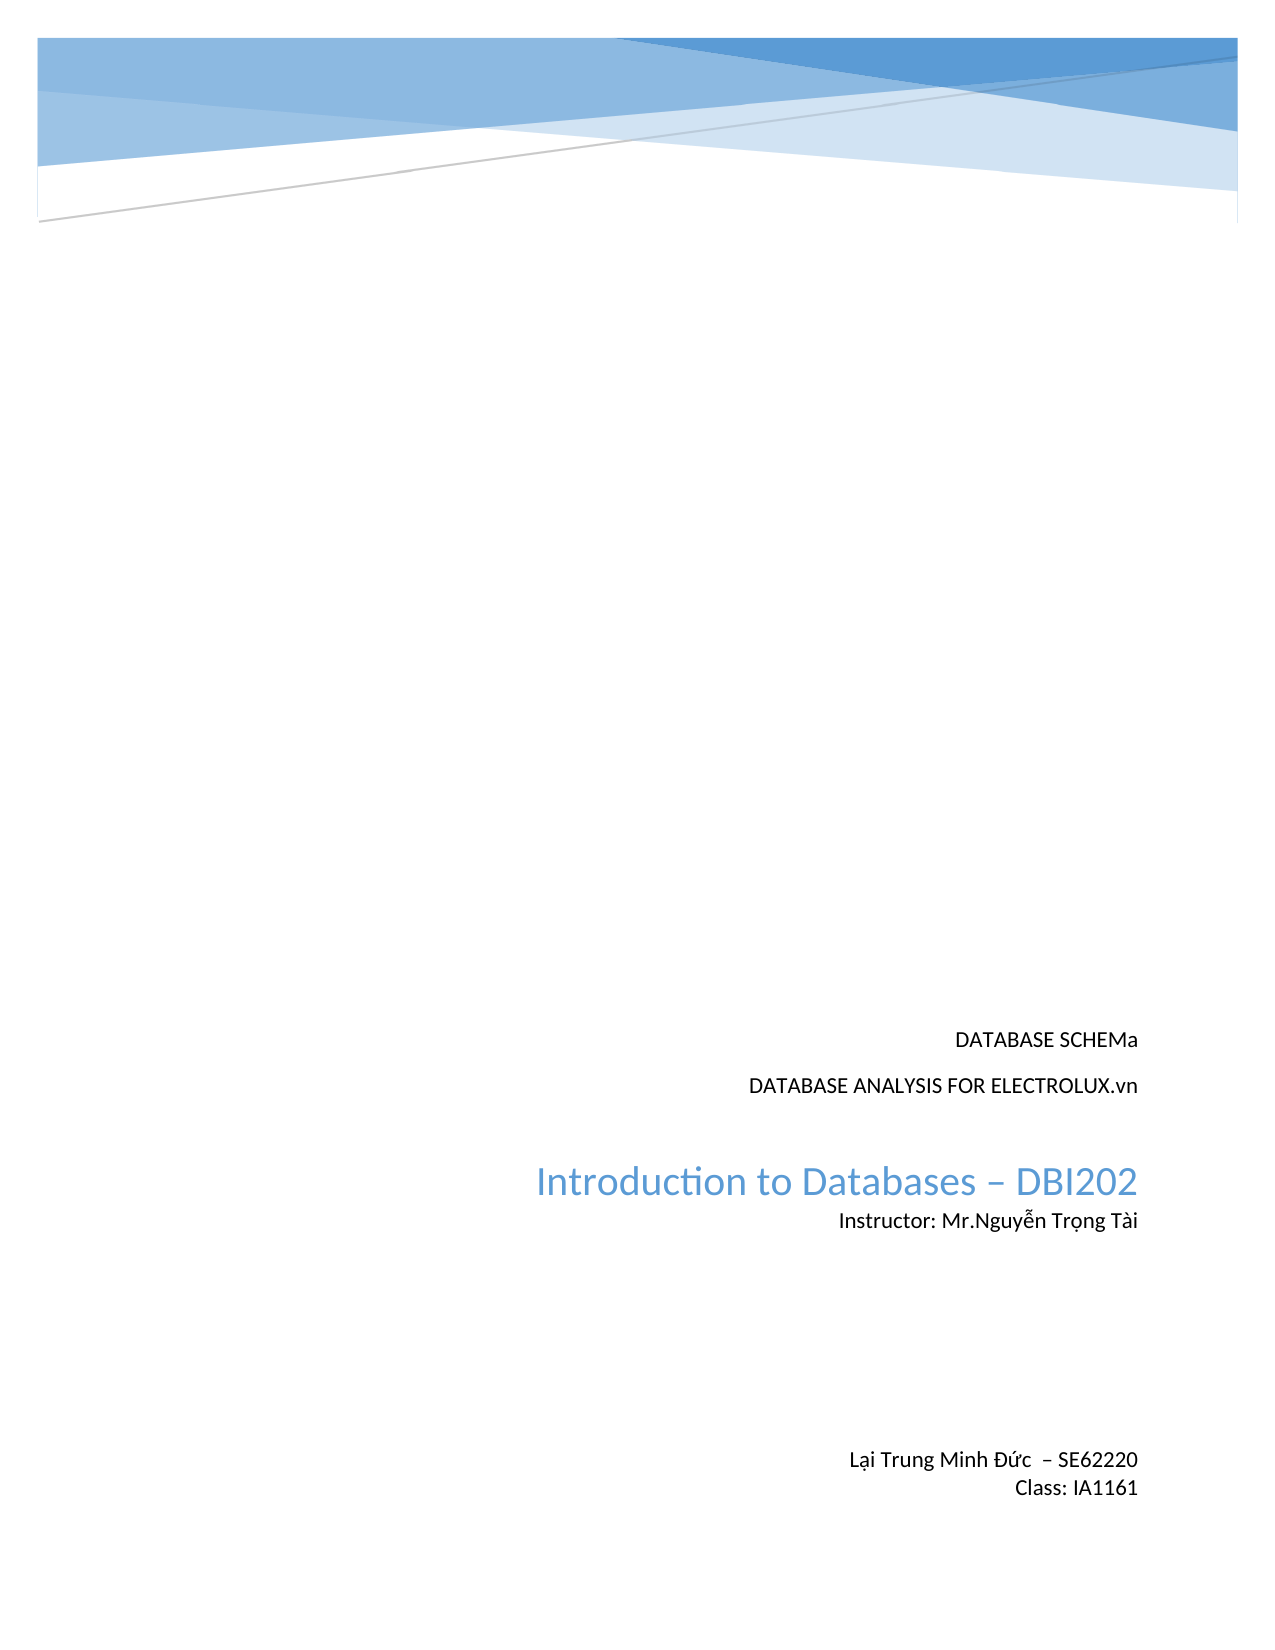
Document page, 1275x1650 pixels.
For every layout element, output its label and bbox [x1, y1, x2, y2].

picture [37, 37, 1238, 238]
